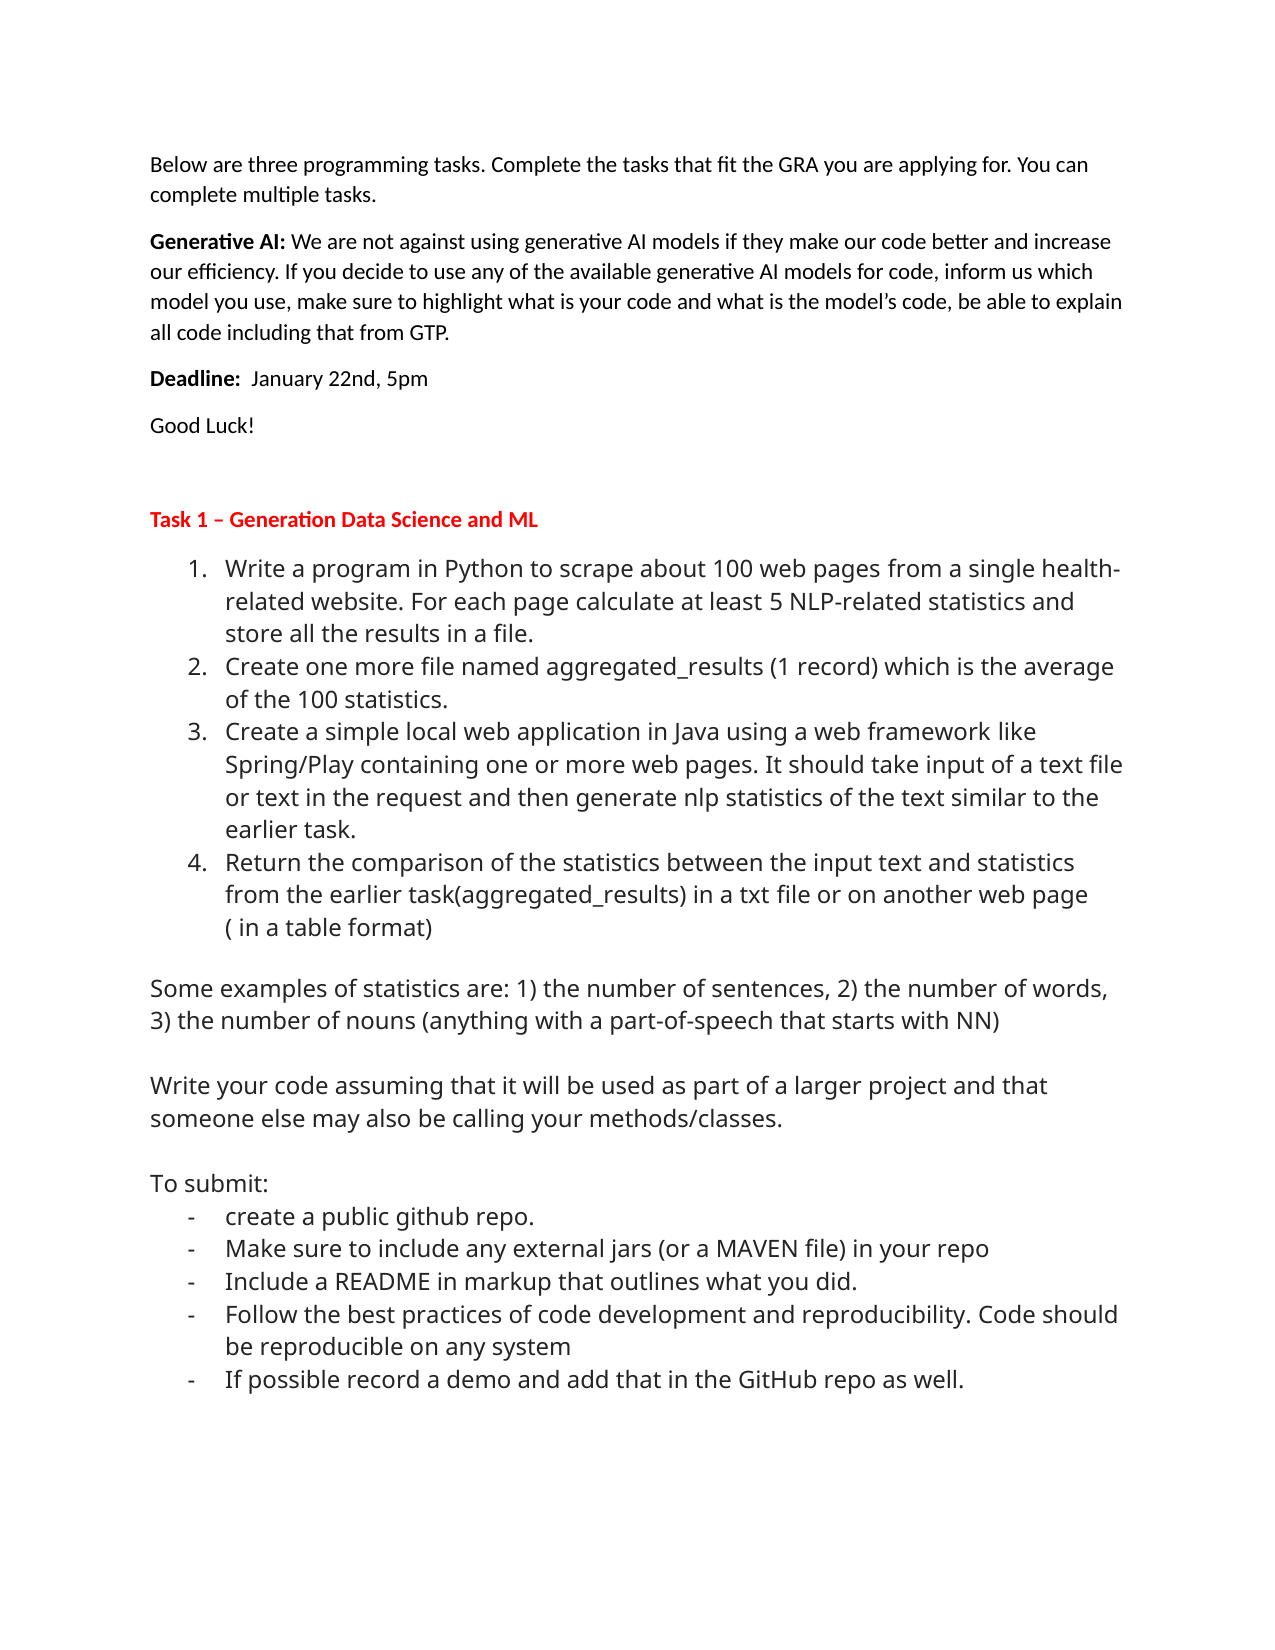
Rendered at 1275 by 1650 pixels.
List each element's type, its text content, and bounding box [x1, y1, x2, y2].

list Include a README in markup that outlines what you did. [187, 1265, 1125, 1297]
text Below are three programming tasks. Complete the tasks that fit the GRA you are applying for. You can complete multiple tasks. [150, 150, 1125, 208]
text Generative AI: We are not against using generative AI models if they make our code better and increase our efficiency. If you decide to use any of the available generative AI models for code, inform us which model you use, make sure to highlight what is your code and what is the model’s code, be able to explain all code including that from GTP. [150, 227, 1125, 346]
list Follow the best practices of code development and reproducibility. Code should be reproducible on any system [187, 1297, 1125, 1363]
text Write your code assuming that it will be used as part of a larger project and that someone else may also be calling your methods/classes. [150, 1069, 1125, 1134]
text Deadline: January 22nd, 5pm [150, 364, 1125, 393]
text Good Luck! [150, 411, 1125, 439]
text To submit: [150, 1134, 1125, 1199]
list create a public github repo. [187, 1199, 1125, 1232]
list Return the comparison of the statistics between the input text and statistics from the earlier task(aggregated_results) in a txt file or on another web page ( in a table format) [187, 846, 1125, 971]
list Create one more file named aggregated_results (1 record) which is the average of the 100 statistics. [187, 650, 1125, 715]
list Create a simple local web application in Java using a web framework like Spring/Play containing one or more web pages. It should take input of a text file or text in the request and then generate nlp statistics of the text similar to the earlier task. [187, 715, 1125, 846]
text Task 1 – Generation Data Science and ML [150, 505, 1125, 533]
text Some examples of statistics are: 1) the number of sentences, 2) the number of words, 3) the number of nouns (anything with a part-of-speech that starts with NN) [150, 971, 1125, 1037]
list Write a program in Python to scrape about 100 web pages from a single health-related website. For each page calculate at least 5 NLP-related statistics and store all the results in a file. [187, 552, 1125, 650]
list If possible record a demo and add that in the GitHub repo as well. [187, 1363, 1125, 1395]
list Make sure to include any external jars (or a MAVEN file) in your repo [187, 1232, 1125, 1265]
